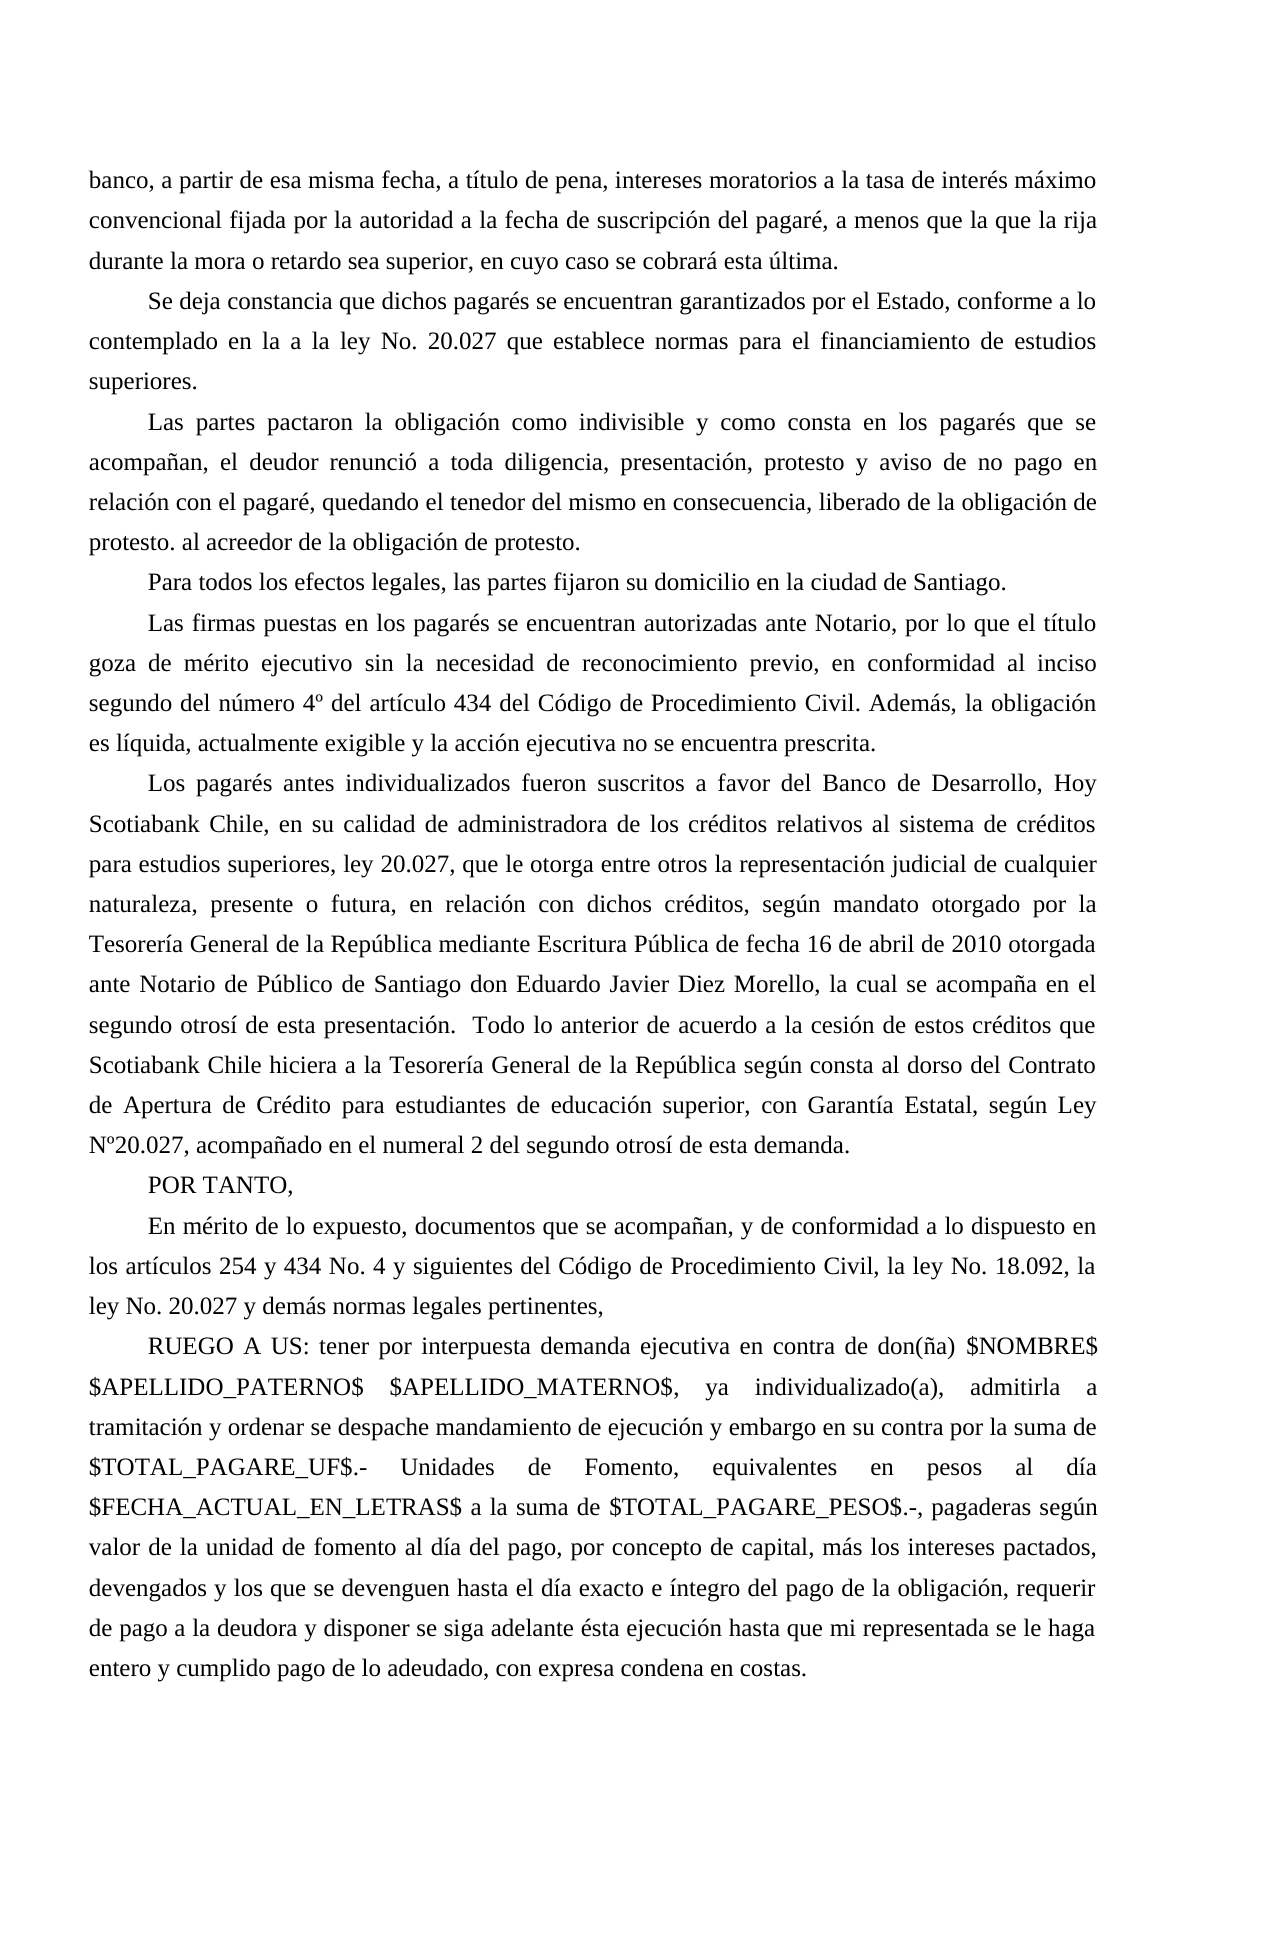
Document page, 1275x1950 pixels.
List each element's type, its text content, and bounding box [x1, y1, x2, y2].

text Las partes pactaron la obligación como indivisible y como consta en los pagarés que se acompañan, el deudor renunció a toda diligencia, presentación, protesto y aviso de no pago en relación con el pagaré, quedando el tenedor del mismo en consecuencia, liberado de la obligación de protesto. al acreedor de la obligación de protesto. [89, 407, 1098, 556]
text RUEGO A US: tener por interpuesta demanda ejecutiva en contra de don(ña) $NOMBRE$ $APELLIDO_PATERNO$ $APELLIDO_MATERNO$, ya individualizado(a), admitirla a tramitación y ordenar se despache mandamiento de ejecución y embargo en su contra por la suma de $TOTAL_PAGARE_UF$.- Unidades de Fomento, equivalentes en pesos al día $FECHA_ACTUAL_EN_LETRAS$ a la suma de $TOTAL_PAGARE_PESO$.-, pagaderas según valor de la unidad de fomento al día del pago, por concepto de capital, más los intereses pactados, devengados y los que se devenguen hasta el día exacto e íntegro del pago de la obligación, requerir de pago a la deudora y disponer se siga adelante ésta ejecución hasta que mi representada se le haga entero y cumplido pago de lo adeudado, con expresa condena en costas. [89, 1331, 1098, 1682]
text En mérito de lo expuesto, documentos que se acompañan, y de conformidad a lo dispuesto en los artículos 254 y 434 No. 4 y siguientes del Código de Procedimiento Civil, la ley No. 18.092, la ley No. 20.027 y demás normas legales pertinentes, [89, 1211, 1098, 1320]
text Las firmas puestas en los pagarés se encuentran autorizadas ante Notario, por lo que el título goza de mérito ejecutivo sin la necesidad de reconocimiento previo, en conformidad al inciso segundo del número 4º del artículo 434 del Código de Procedimiento Civil. Además, la obligación es líquida, actualmente exigible y la acción ejecutiva no se encuentra prescrita. [89, 608, 1098, 757]
text Se deja constancia que dichos pagarés se encuentran garantizados por el Estado, conforme a lo contemplado en la a la ley No. 20.027 que establece normas para el financiamiento de estudios superiores. [89, 286, 1098, 395]
text POR TANTO, [89, 1171, 1098, 1199]
text Los pagarés antes individualizados fueron suscritos a favor del Banco de Desarrollo, Hoy Scotiabank Chile, en su calidad de administradora de los créditos relativos al sistema de créditos para estudios superiores, ley 20.027, que le otorga entre otros la representación judicial de cualquier naturaleza, presente o futura, en relación con dichos créditos, según mandato otorgado por la Tesorería General de la República mediante Escritura Pública de fecha 16 de abril de 2010 otorgada ante Notario de Público de Santiago don Eduardo Javier Diez Morello, la cual se acompaña en el segundo otrosí de esta presentación. Todo lo anterior de acuerdo a la cesión de estos créditos que Scotiabank Chile hiciera a la Tesorería General de la República según consta al dorso del Contrato de Apertura de Crédito para estudiantes de educación superior, con Garantía Estatal, según Ley Nº20.027, acompañado en el numeral 2 del segundo otrosí de esta demanda. [89, 768, 1098, 1159]
text Para todos los efectos legales, las partes fijaron su domicilio en la ciudad de Santiago. [89, 567, 1098, 596]
